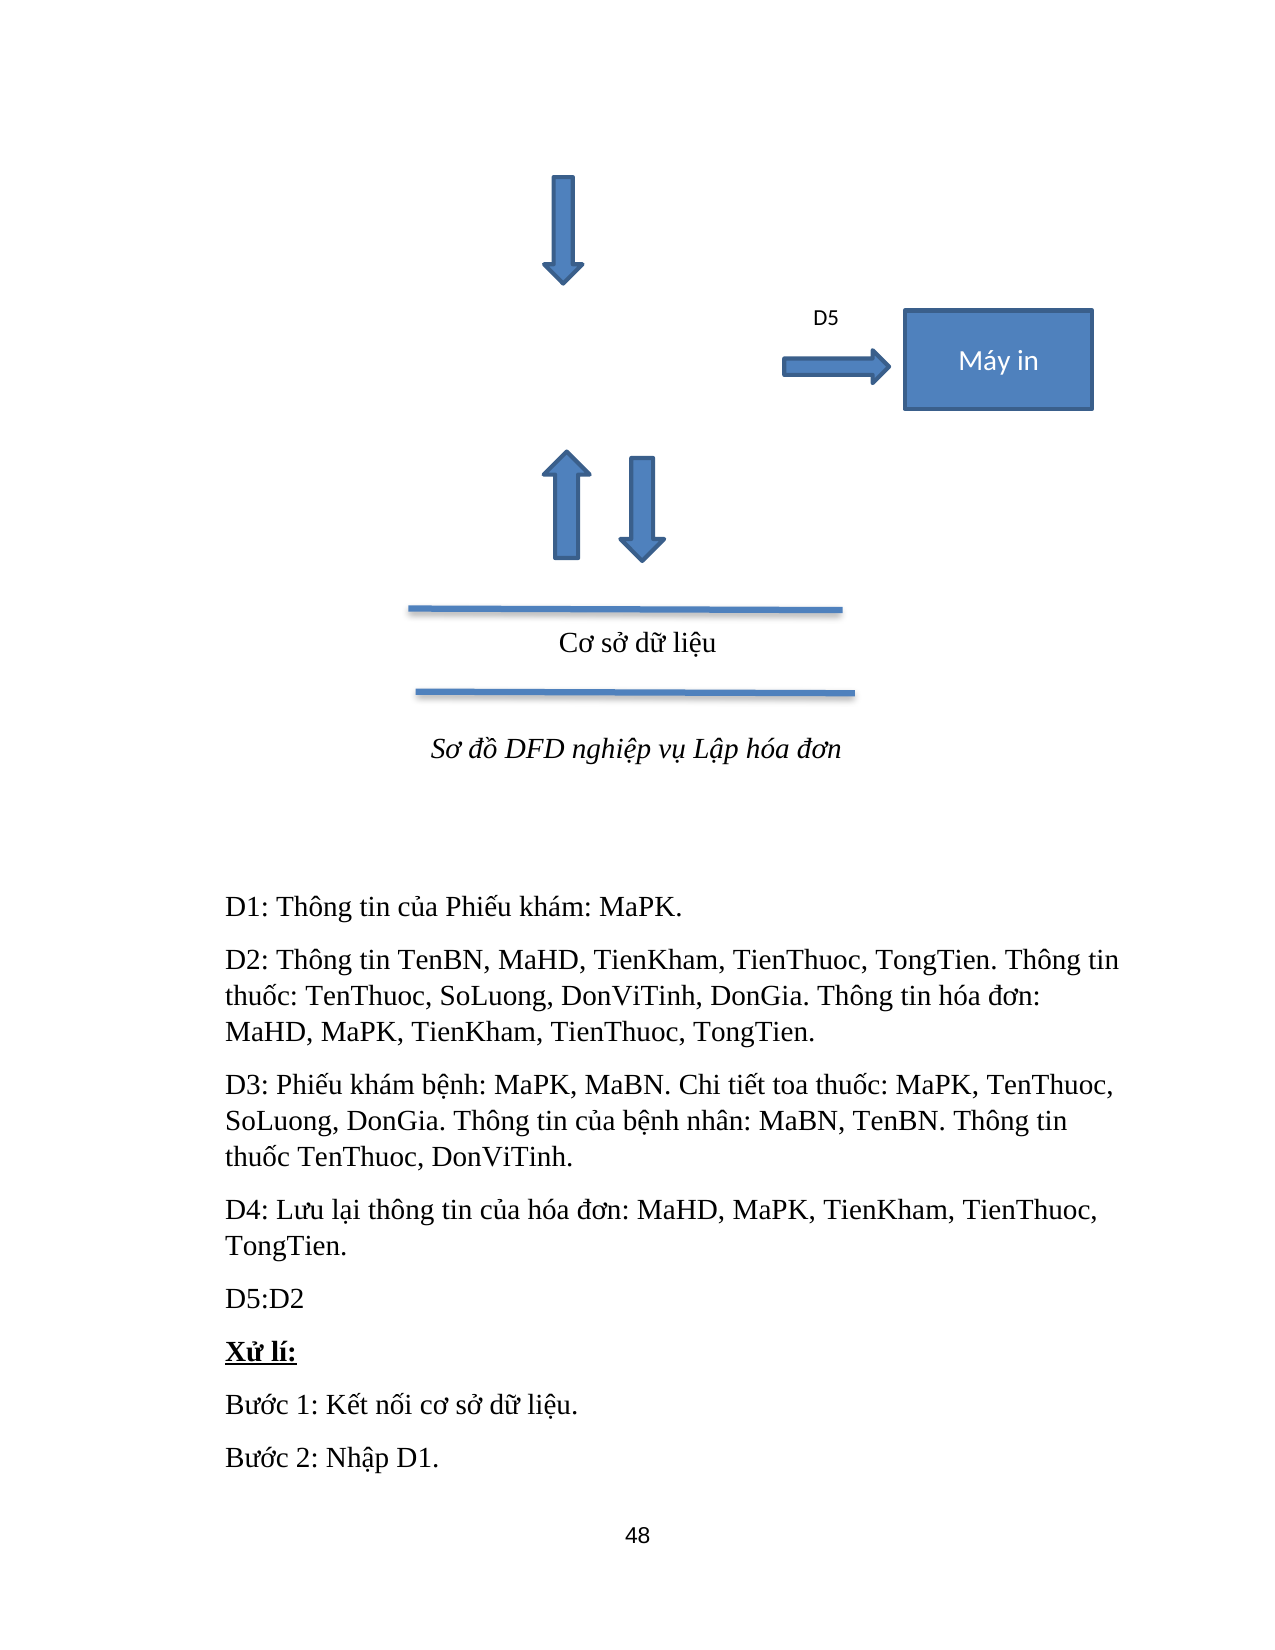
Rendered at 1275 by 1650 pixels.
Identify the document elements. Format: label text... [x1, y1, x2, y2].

text D4: Lưu lại thông tin của hóa đơn: MaHD, MaPK, TienKham, TienThuoc, TongTien. [225, 1192, 1125, 1262]
text D3: Phiếu khám bệnh: MaPK, MaBN. Chi tiết toa thuốc: MaPK, TenThuoc, SoLuong, DonGia. Thông tin của bệnh nhân: MaBN, TenBN. Thông tin thuốc TenThuoc, DonViTinh. [225, 1067, 1125, 1173]
text D2: Thông tin TenBN, MaHD, TienKham, TienThuoc, TongTien. Thông tin thuốc: TenThuoc, SoLuong, DonViTinh, DonGia. Thông tin hóa đơn: MaHD, MaPK, TienKham, TienThuoc, TongTien. [225, 942, 1125, 1048]
text D5:D2 [225, 1281, 1125, 1315]
text Cơ sở dữ liệu [150, 625, 1125, 659]
text Bước 2: Nhập D1. [225, 1440, 1125, 1473]
text Xử lí: [225, 1334, 1125, 1368]
text Bước 1: Kết nối cơ sở dữ liệu. [225, 1387, 1125, 1421]
text D1: Thông tin của Phiếu khám: MaPK. [225, 889, 1125, 923]
text Sơ đồ DFD nghiệp vụ Lập hóa đơn [150, 731, 1125, 764]
